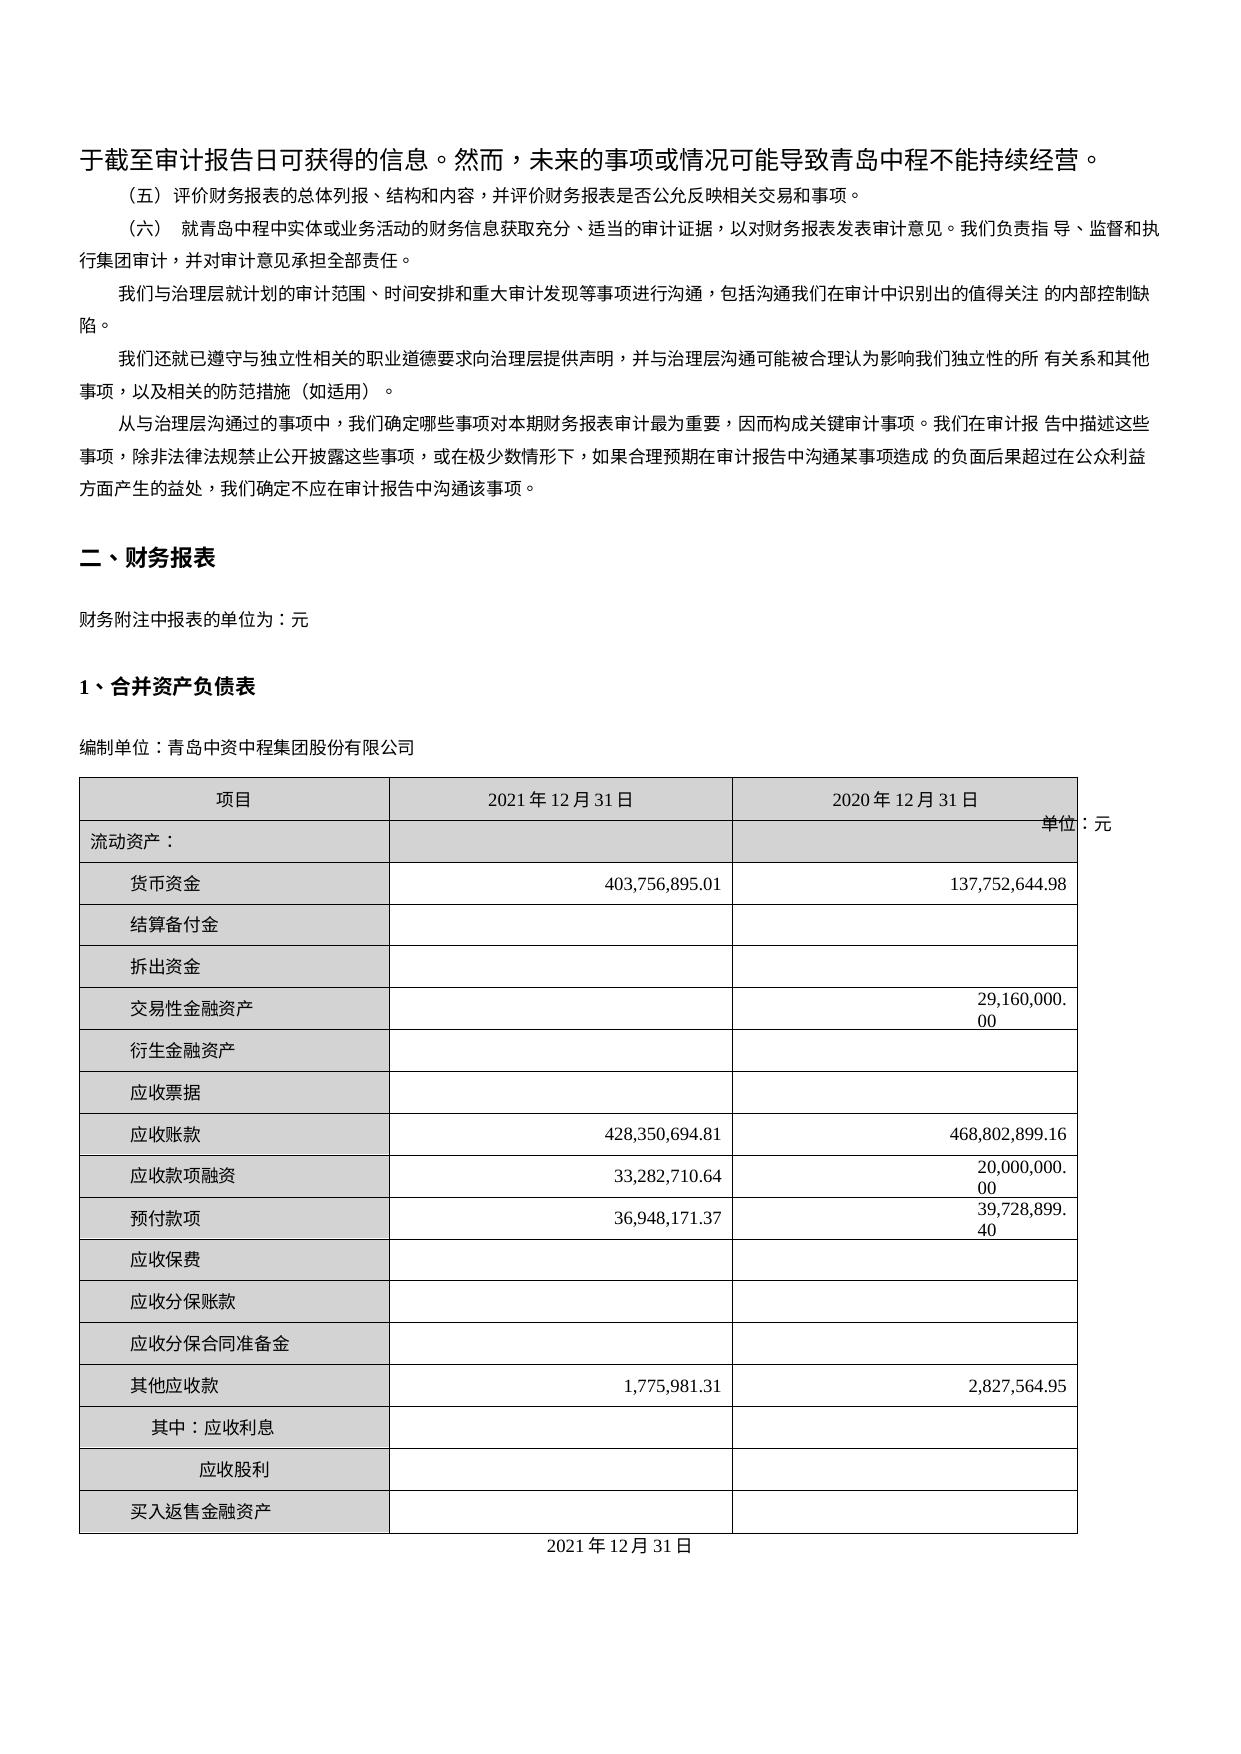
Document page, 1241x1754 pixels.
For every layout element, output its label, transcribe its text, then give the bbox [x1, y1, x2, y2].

text 我们还就已遵守与独立性相关的职业道德要求向治理层提供声明，并与治理层沟通可能被合理认为影响我们独立性的所 有关系和其他事项，以及相关的防范措施（如适用）。 [79, 339, 1162, 404]
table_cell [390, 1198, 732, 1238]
text （六） 就青岛中程中实体或业务活动的财务信息获取充分、适当的审计证据，以对财务报表发表审计意见。我们负责指 导、监督和执行集团审计，并对审计意见承担全部责任。 [79, 209, 1162, 274]
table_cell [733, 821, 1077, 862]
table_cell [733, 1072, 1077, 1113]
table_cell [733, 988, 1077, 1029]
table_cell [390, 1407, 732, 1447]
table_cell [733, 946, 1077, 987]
text 编制单位：青岛中资中程集团股份有限公司 [79, 728, 1162, 761]
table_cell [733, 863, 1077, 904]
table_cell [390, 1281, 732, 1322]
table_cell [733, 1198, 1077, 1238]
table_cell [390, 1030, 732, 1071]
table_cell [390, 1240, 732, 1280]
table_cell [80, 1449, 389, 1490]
text （五） 评价财务报表的总体列报、结构和内容，并评价财务报表是否公允反映相关交易和事项。 [79, 176, 1162, 209]
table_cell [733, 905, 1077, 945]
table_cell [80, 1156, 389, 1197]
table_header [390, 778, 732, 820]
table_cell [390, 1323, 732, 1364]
text 财务附注中报表的单位为：元 [79, 600, 1162, 633]
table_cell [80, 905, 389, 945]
subtitle 二、财务报表 [79, 542, 1162, 573]
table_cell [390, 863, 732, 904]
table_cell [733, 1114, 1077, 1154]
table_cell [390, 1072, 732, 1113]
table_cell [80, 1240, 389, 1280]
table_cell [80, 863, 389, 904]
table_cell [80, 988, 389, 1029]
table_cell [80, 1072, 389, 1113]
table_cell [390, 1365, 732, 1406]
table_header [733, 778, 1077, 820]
text 2021年12月31日 [115, 1533, 1124, 1558]
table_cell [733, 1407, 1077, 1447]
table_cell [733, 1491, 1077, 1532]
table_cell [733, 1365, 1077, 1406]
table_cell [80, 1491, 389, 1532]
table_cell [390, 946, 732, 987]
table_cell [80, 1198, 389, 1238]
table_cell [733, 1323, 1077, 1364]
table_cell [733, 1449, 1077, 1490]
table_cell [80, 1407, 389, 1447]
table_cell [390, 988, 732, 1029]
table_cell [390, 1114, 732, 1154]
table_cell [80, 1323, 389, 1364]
text 我们与治理层就计划的审计范围、时间安排和重大审计发现等事项进行沟通，包括沟通我们在审计中识别出的值得关注 的内部控制缺陷。 [79, 274, 1162, 339]
subtitle 1、合并资产负债表 [79, 672, 1162, 701]
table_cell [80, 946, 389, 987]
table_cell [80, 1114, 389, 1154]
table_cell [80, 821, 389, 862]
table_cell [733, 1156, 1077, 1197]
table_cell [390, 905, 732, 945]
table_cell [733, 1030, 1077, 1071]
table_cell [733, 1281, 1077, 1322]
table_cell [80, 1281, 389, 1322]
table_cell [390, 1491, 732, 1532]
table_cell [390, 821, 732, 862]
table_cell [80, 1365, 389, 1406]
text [79, 143, 1162, 176]
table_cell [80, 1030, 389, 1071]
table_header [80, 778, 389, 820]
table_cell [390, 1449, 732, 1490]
text 从与治理层沟通过的事项中，我们确定哪些事项对本期财务报表审计最为重要，因而构成关键审计事项。我们在审计报 告中描述这些事项，除非法律法规禁止公开披露这些事项，或在极少数情形下，如果合理预期在审计报告中沟通某事项造成 的负面后果超过在公众利益方面产生的益处，我们确定不应在审计报告中沟通该事项。 [79, 404, 1162, 502]
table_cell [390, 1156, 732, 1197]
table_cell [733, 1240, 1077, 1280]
